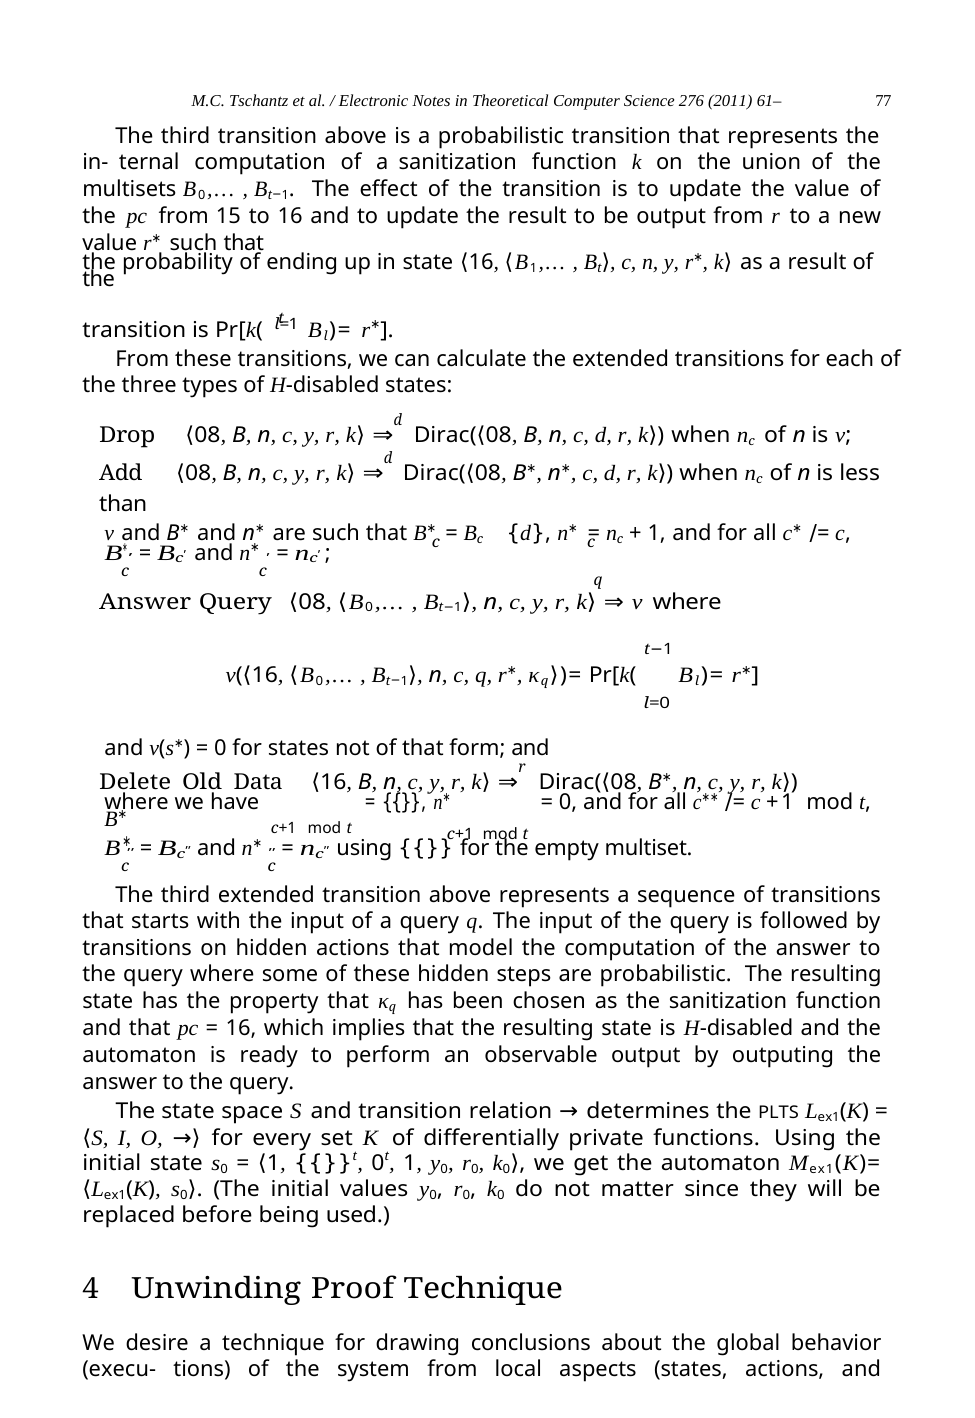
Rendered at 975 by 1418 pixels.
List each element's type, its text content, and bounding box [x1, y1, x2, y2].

text where we have B∗ [104, 796, 281, 830]
text Answer Query ⟨08, ⟨B0,... , Bt−1⟩, n, c, y, r, k⟩ ⇒ ν where [99, 586, 904, 615]
text the probability of ending up in state ⟨16, ⟨B1,... , Bt⟩, c, n, y, r∗, k⟩ as a result of the [82, 257, 904, 289]
text ν(⟨16, ⟨B0,... , Bt−1⟩, n, c, q, r∗, κq⟩)= Pr[k( Bl)= r∗] [81, 658, 904, 689]
text v and B∗ and n∗ are such that B∗ = Bc {d}, n∗ = nc + 1, and for all c∗ /= c, [104, 518, 904, 547]
text and ν(s∗) = 0 for states not of that form; and [104, 732, 904, 762]
text l=0 [643, 692, 904, 713]
text transition is Pr[k( t Bl)= r∗]. [82, 298, 904, 344]
text The third extended transition above represents a sequence of transitions that starts with the input of a query q. The input of the query is followed by transitions on hidden actions that model the computation of the answer to the query where some of these hidden steps are probabilistic. The resulting state has the property that κq has been chosen as the sanitization function and that pc = 16, which implies that the resulting state is H-disabled and the automaton is ready to perform an observable output by outputing the answer to the query. [82, 881, 882, 1096]
text Add ⟨08, B, n, c, y, r, k⟩ ⇒d Dirac(⟨08, B∗, n∗, c, d, r, k⟩) when nc of n is less than [99, 456, 904, 518]
text t−1 [644, 637, 904, 658]
text Drop ⟨08, B, n, c, y, r, k⟩ ⇒d Dirac(⟨08, B, n, c, d, r, k⟩) when nc of n is v; [99, 409, 904, 449]
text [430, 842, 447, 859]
text The state space S and transition relation → determines the plts Lex1(K) = [115, 1096, 904, 1124]
subtitle Unwinding Proof Technique [82, 1267, 904, 1307]
text = {{}}, n∗ [413, 796, 456, 813]
text B∗′ = Bc′ and n∗ ′ = nc′ ; [104, 547, 904, 563]
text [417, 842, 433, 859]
text From these transitions, we can calculate the extended transitions for each of the three types of H-disabled states: [82, 345, 904, 398]
text c c [121, 563, 904, 579]
text The third transition above is a probabilistic transition that represents the in- ternal computation of a sanitization function k on the union of the multisets B0,... , Bt−1. The effect of the transition is to update the value of the pc from 15 to 16 and to update the result to be output from r to a new value r∗ such that [82, 122, 881, 257]
text = 0, and for all c∗∗ /= c +1 mod t, [540, 796, 904, 813]
text Delete Old Data ⟨16, B, n, c, y, r, k⟩ ⇒r Dirac(⟨08, B∗, n, c, y, r, k⟩) [99, 764, 904, 796]
text B ′′ = Bc′′ and n∗ ′′ = nc′′ using {{}} for the empty multiset. [104, 842, 407, 859]
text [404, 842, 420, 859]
text ⟨S, I, O, →⟩ for every set K of differentially private functions. Using the initial state s0 = ⟨1, {{}}t, 0t, 1, y0, r0, k0⟩, we get the automaton Mex1(K)= ⟨Lex1(K), s0⟩. (The initial values y0, r0, k0 do not matter since they will be replaced before being used.) [82, 1125, 881, 1229]
text B ′′ = Bc′′ and n∗ ′′ = nc′′ using {{}} for the empty multiset. [584, 842, 904, 859]
text c c [121, 859, 904, 875]
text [82, 1329, 882, 1382]
